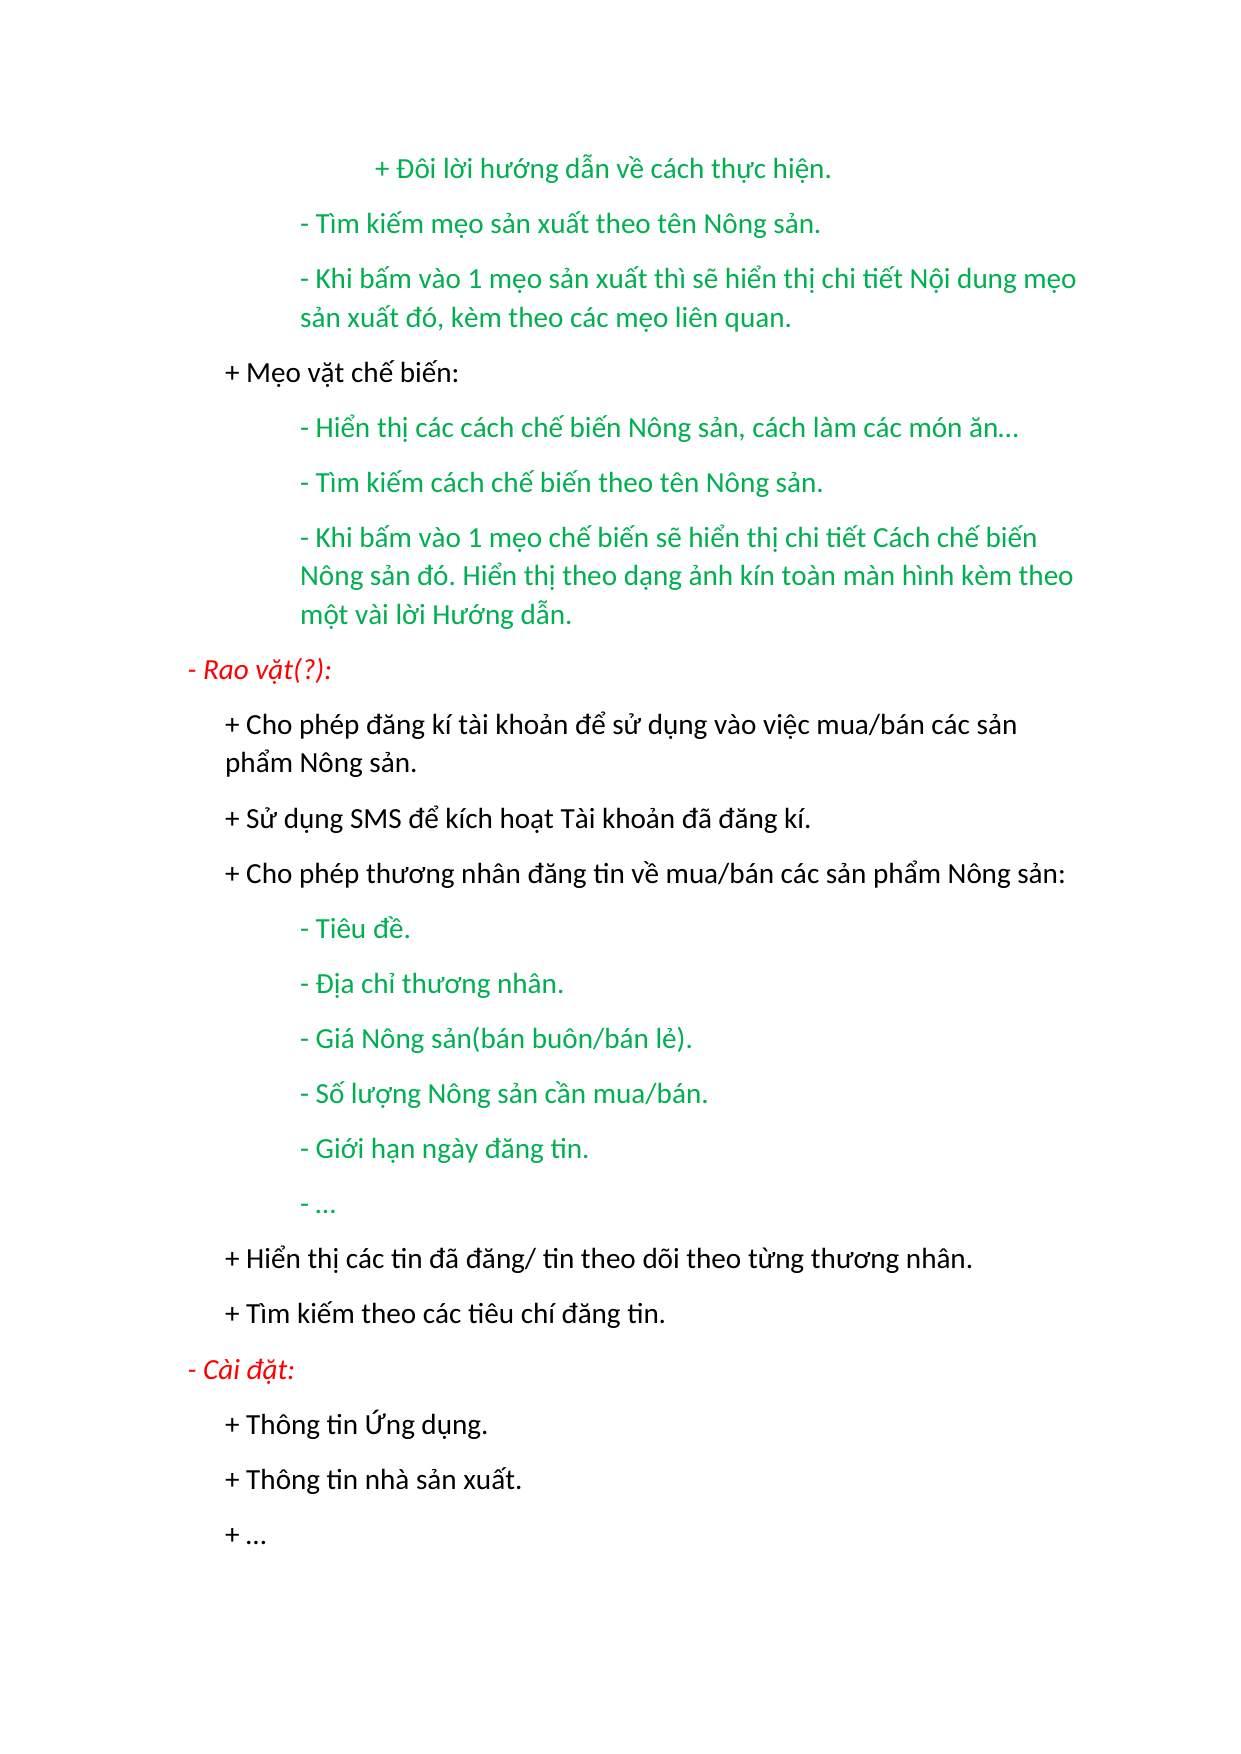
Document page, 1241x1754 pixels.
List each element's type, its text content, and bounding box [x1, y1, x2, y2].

text + … [225, 1516, 1090, 1552]
text - … [300, 1185, 1090, 1221]
text + Hiển thị các tin đã đăng/ tin theo dõi theo từng thương nhân. [225, 1241, 1090, 1276]
text - Giới hạn ngày đăng tin. [300, 1130, 1090, 1166]
text + Sử dụng SMS để kích hoạt Tài khoản đã đăng kí. [225, 800, 1090, 835]
text + Thông tin Ứng dụng. [225, 1406, 1090, 1441]
text - Khi bấm vào 1 mẹo sản xuất thì sẽ hiển thị chi tiết Nội dung mẹo sản xuất đó, kèm theo các mẹo liên quan. [300, 260, 1090, 334]
text - Tìm kiếm cách chế biến theo tên Nông sản. [300, 464, 1090, 499]
text + Mẹo vặt chế biến: [225, 354, 1090, 389]
text - Tìm kiếm mẹo sản xuất theo tên Nông sản. [300, 205, 1090, 241]
text - Số lượng Nông sản cần mua/bán. [300, 1075, 1090, 1111]
text - Địa chỉ thương nhân. [300, 965, 1090, 1001]
text - Hiển thị các cách chế biến Nông sản, cách làm các món ăn… [300, 409, 1090, 444]
text - Rao vặt(?): [187, 651, 1090, 687]
text + Đôi lời hướng dẫn về cách thực hiện. [375, 150, 1090, 186]
text - Giá Nông sản(bán buôn/bán lẻ). [300, 1020, 1090, 1056]
text + Cho phép thương nhân đăng tin về mua/bán các sản phẩm Nông sản: [225, 855, 1090, 890]
text - Khi bấm vào 1 mẹo chế biến sẽ hiển thị chi tiết Cách chế biến Nông sản đó. Hiển thị theo dạng ảnh kín toàn màn hình kèm theo một vài lời Hướng dẫn. [300, 519, 1090, 632]
text + Thông tin nhà sản xuất. [225, 1461, 1090, 1497]
text + Tìm kiếm theo các tiêu chí đăng tin. [225, 1296, 1090, 1331]
text + Cho phép đăng kí tài khoản để sử dụng vào việc mua/bán các sản phẩm Nông sản. [225, 706, 1090, 780]
text - Tiêu đề. [300, 910, 1090, 946]
text - Cài đặt: [187, 1351, 1090, 1386]
